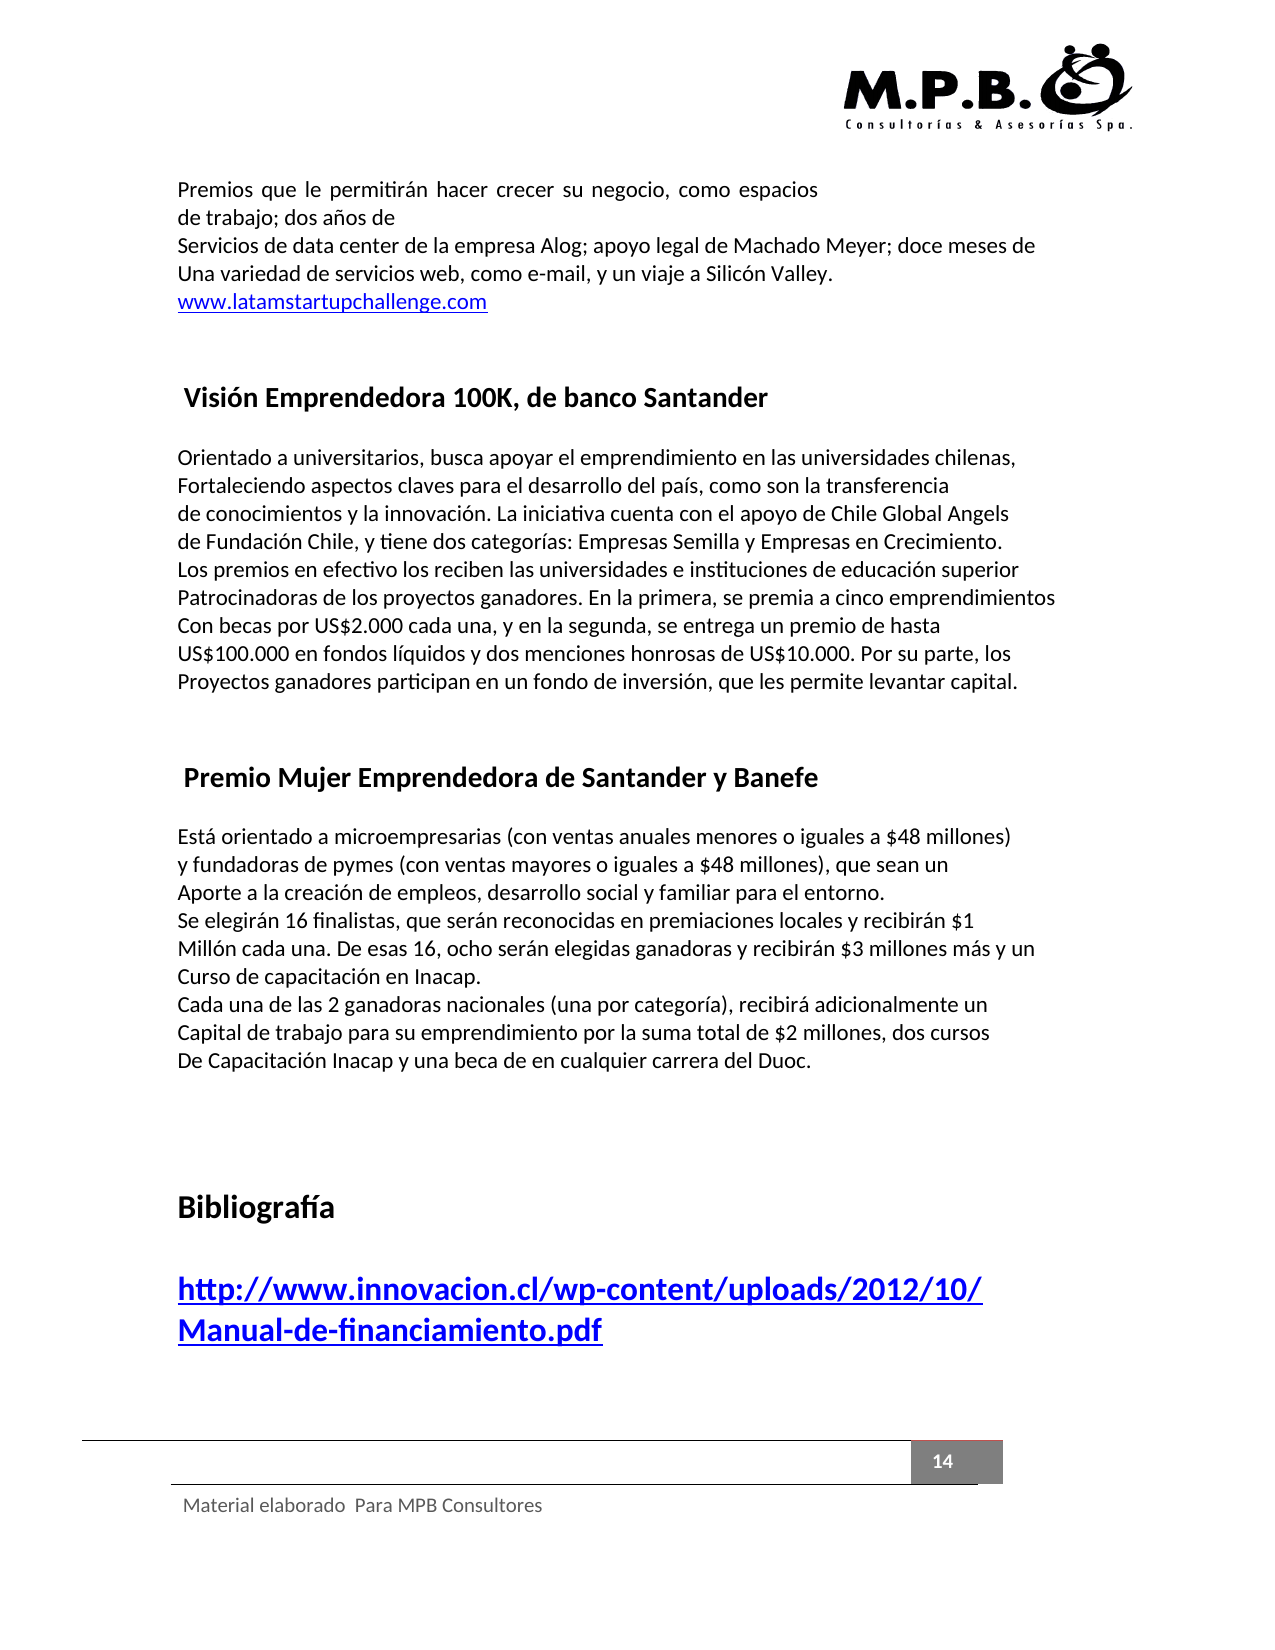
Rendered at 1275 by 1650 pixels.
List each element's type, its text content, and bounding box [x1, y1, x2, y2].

text Cada una de las 2 ganadoras nacionales (una por categoría), recibirá adicionalmente un [177, 990, 1098, 1018]
text Aporte a la creación de empleos, desarrollo social y familiar para el entorno. [177, 878, 1098, 906]
text Patrocinadoras de los proyectos ganadores. En la primera, se premia a cinco emprendimientos [177, 583, 1098, 611]
text Bibliografía [177, 1187, 1098, 1227]
picture [837, 0, 1222, 180]
text Visión Emprendedora 100K, de banco Santander [177, 379, 1098, 415]
text Premio Mujer Emprendedora de Santander y Banefe [177, 759, 1098, 794]
text Millón cada una. De esas 16, ocho serán elegidas ganadoras y recibirán $3 millones más y un [177, 934, 1098, 962]
text Se elegirán 16 finalistas, que serán reconocidas en premiaciones locales y recibirán $1 [177, 906, 1098, 934]
text Servicios de data center de la empresa Alog; apoyo legal de Machado Meyer; doce meses de [177, 231, 1098, 259]
text US$100.000 en fondos líquidos y dos menciones honrosas de US$10.000. Por su parte, los [177, 639, 1098, 667]
text Capital de trabajo para su emprendimiento por la suma total de $2 millones, dos cursos [177, 1018, 1098, 1046]
text Curso de capacitación en Inacap. [177, 962, 1098, 990]
text Una variedad de servicios web, como e-mail, y un viaje a Silicón Valley. [177, 259, 1098, 287]
text De Capacitación Inacap y una beca de en cualquier carrera del Duoc. [177, 1046, 1098, 1074]
text Premios que le permitirán hacer crecer su negocio, como espacios de trabajo; dos años de [177, 175, 1098, 231]
text Está orientado a microempresarias (con ventas anuales menores o iguales a $48 millones) [177, 822, 1098, 850]
text de conocimientos y la innovación. La iniciativa cuenta con el apoyo de Chile Global Angels [177, 499, 1098, 527]
text de Fundación Chile, y tiene dos categorías: Empresas Semilla y Empresas en Crecimiento. [177, 527, 1098, 555]
text http://www.innovacion.cl/wp-content/uploads/2012/10/Manual-de-financiamiento.pdf [177, 1268, 1098, 1349]
text Fortaleciendo aspectos claves para el desarrollo del país, como son la transferencia [177, 471, 1098, 499]
text Proyectos ganadores participan en un fondo de inversión, que les permite levantar capital. [177, 667, 1098, 695]
text y fundadoras de pymes (con ventas mayores o iguales a $48 millones), que sean un [177, 850, 1098, 878]
text Los premios en efectivo los reciben las universidades e instituciones de educación superior [177, 555, 1098, 583]
text Con becas por US$2.000 cada una, y en la segunda, se entrega un premio de hasta [177, 611, 1098, 639]
text www.latamstartupchallenge.com [177, 287, 1098, 316]
text Orientado a universitarios, busca apoyar el emprendimiento en las universidades chilenas, [177, 443, 1098, 471]
